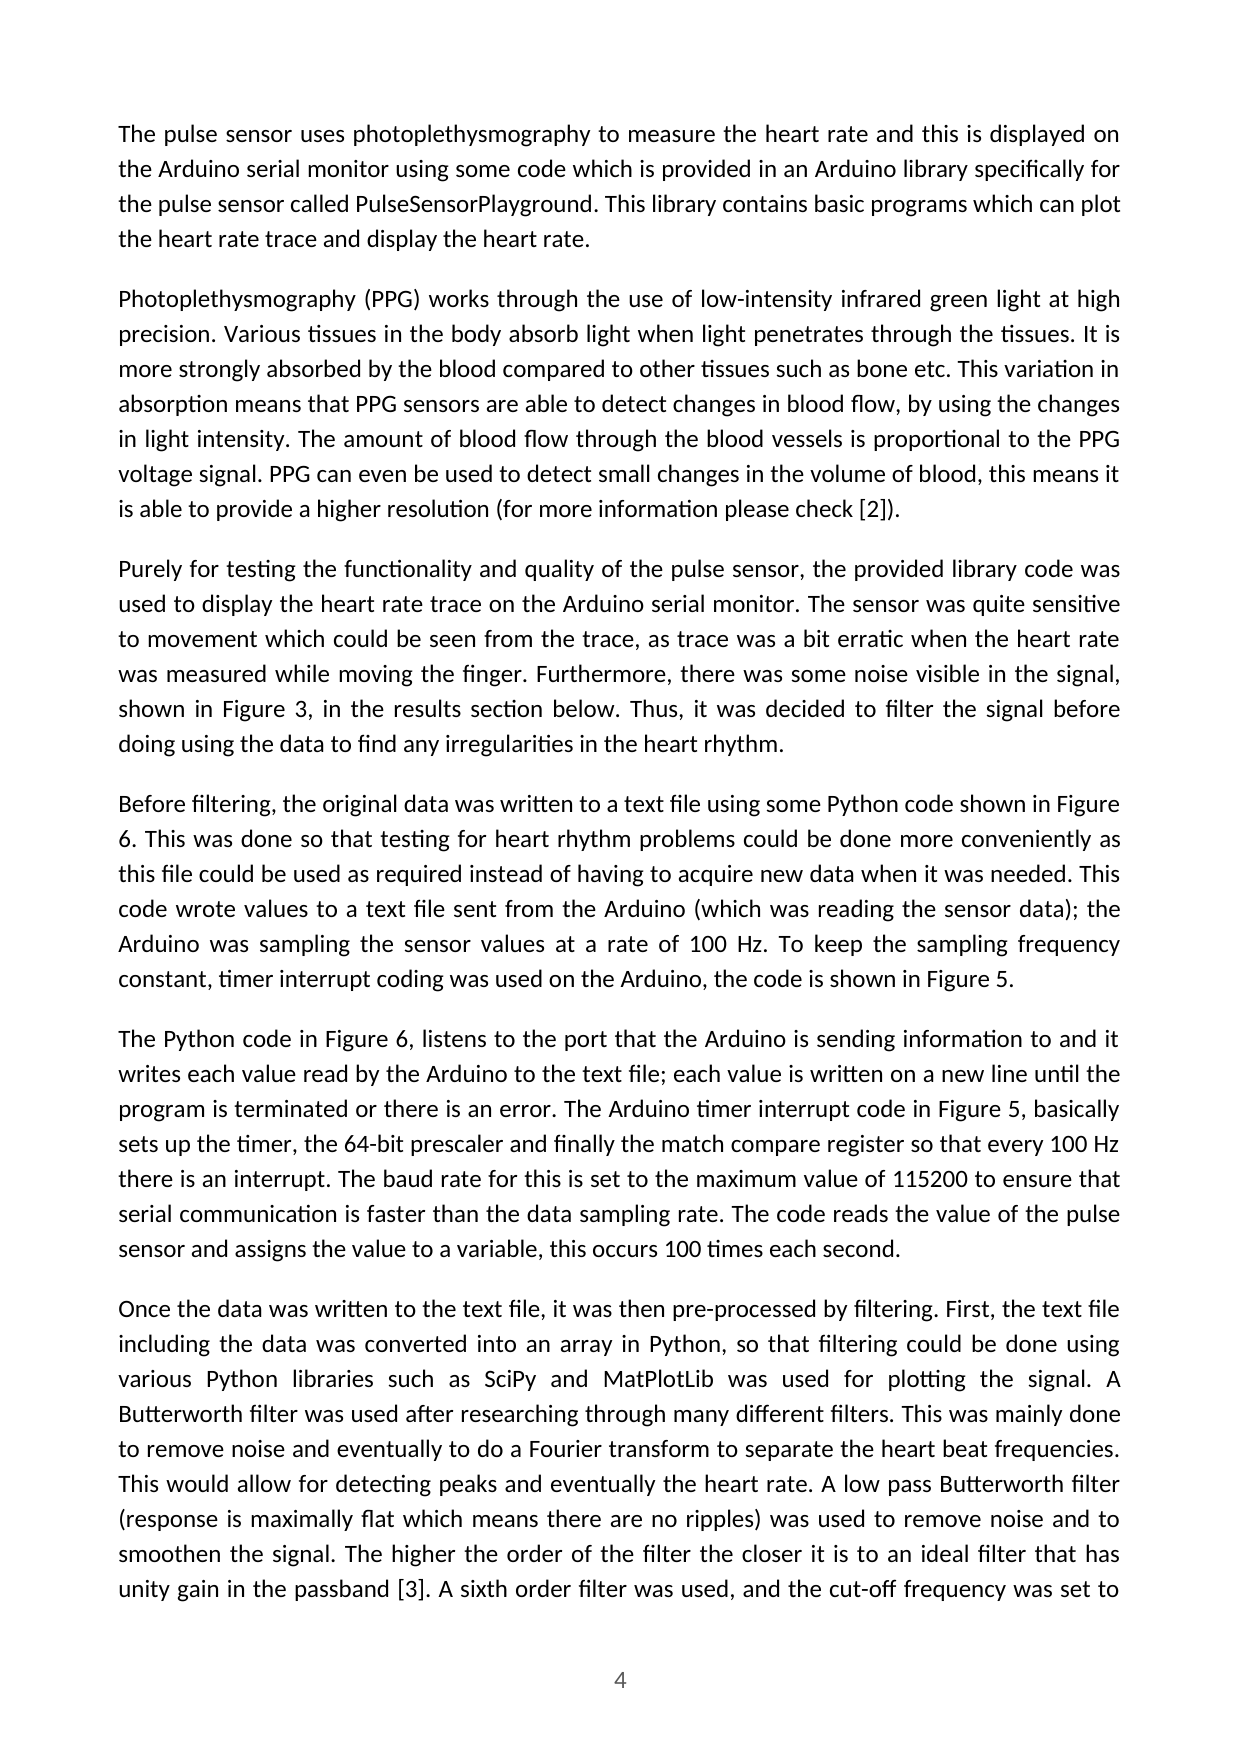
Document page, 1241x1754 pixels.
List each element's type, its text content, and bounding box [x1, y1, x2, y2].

text Purely for testing the functionality and quality of the pulse sensor, the provided library code was used to display the heart rate trace on the Arduino serial monitor. The sensor was quite sensitive to movement which could be seen from the trace, as trace was a bit erratic when the heart rate was measured while moving the finger. Furthermore, there was some noise visible in the signal, shown in Figure 3, in the results section below. Thus, it was decided to filter the signal before doing using the data to find any irregularities in the heart rhythm. [118, 553, 1122, 759]
text The pulse sensor uses photoplethysmography to measure the heart rate and this is displayed on the Arduino serial monitor using some code which is provided in an Arduino library specifically for the pulse sensor called PulseSensorPlayground. This library contains basic programs which can plot the heart rate trace and display the heart rate. [118, 118, 1122, 254]
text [118, 1293, 1122, 1604]
text The Python code in Figure 6, listens to the port that the Arduino is sending information to and it writes each value read by the Arduino to the text file; each value is written on a new line until the program is terminated or there is an error. The Arduino timer interrupt code in Figure 5, basically sets up the timer, the 64-bit prescaler and finally the match compare register so that every 100 Hz there is an interrupt. The baud rate for this is set to the maximum value of 115200 to ensure that serial communication is faster than the data sampling rate. The code reads the value of the pulse sensor and assigns the value to a variable, this occurs 100 times each second. [118, 1023, 1122, 1264]
text Before filtering, the original data was written to a text file using some Python code shown in Figure 6. This was done so that testing for heart rhythm problems could be done more conveniently as this file could be used as required instead of having to acquire new data when it was needed. This code wrote values to a text file sent from the Arduino (which was reading the sensor data); the Arduino was sampling the sensor values at a rate of 100 Hz. To keep the sampling frequency constant, timer interrupt coding was used on the Arduino, the code is shown in Figure 5. [118, 788, 1122, 994]
text Photoplethysmography (PPG) works through the use of low-intensity infrared green light at high precision. Various tissues in the body absorb light when light penetrates through the tissues. It is more strongly absorbed by the blood compared to other tissues such as bone etc. This variation in absorption means that PPG sensors are able to detect changes in blood flow, by using the changes in light intensity. The amount of blood flow through the blood vessels is proportional to the PPG voltage signal. PPG can even be used to detect small changes in the volume of blood, this means it is able to provide a higher resolution (for more information please check [2]). [118, 283, 1122, 524]
